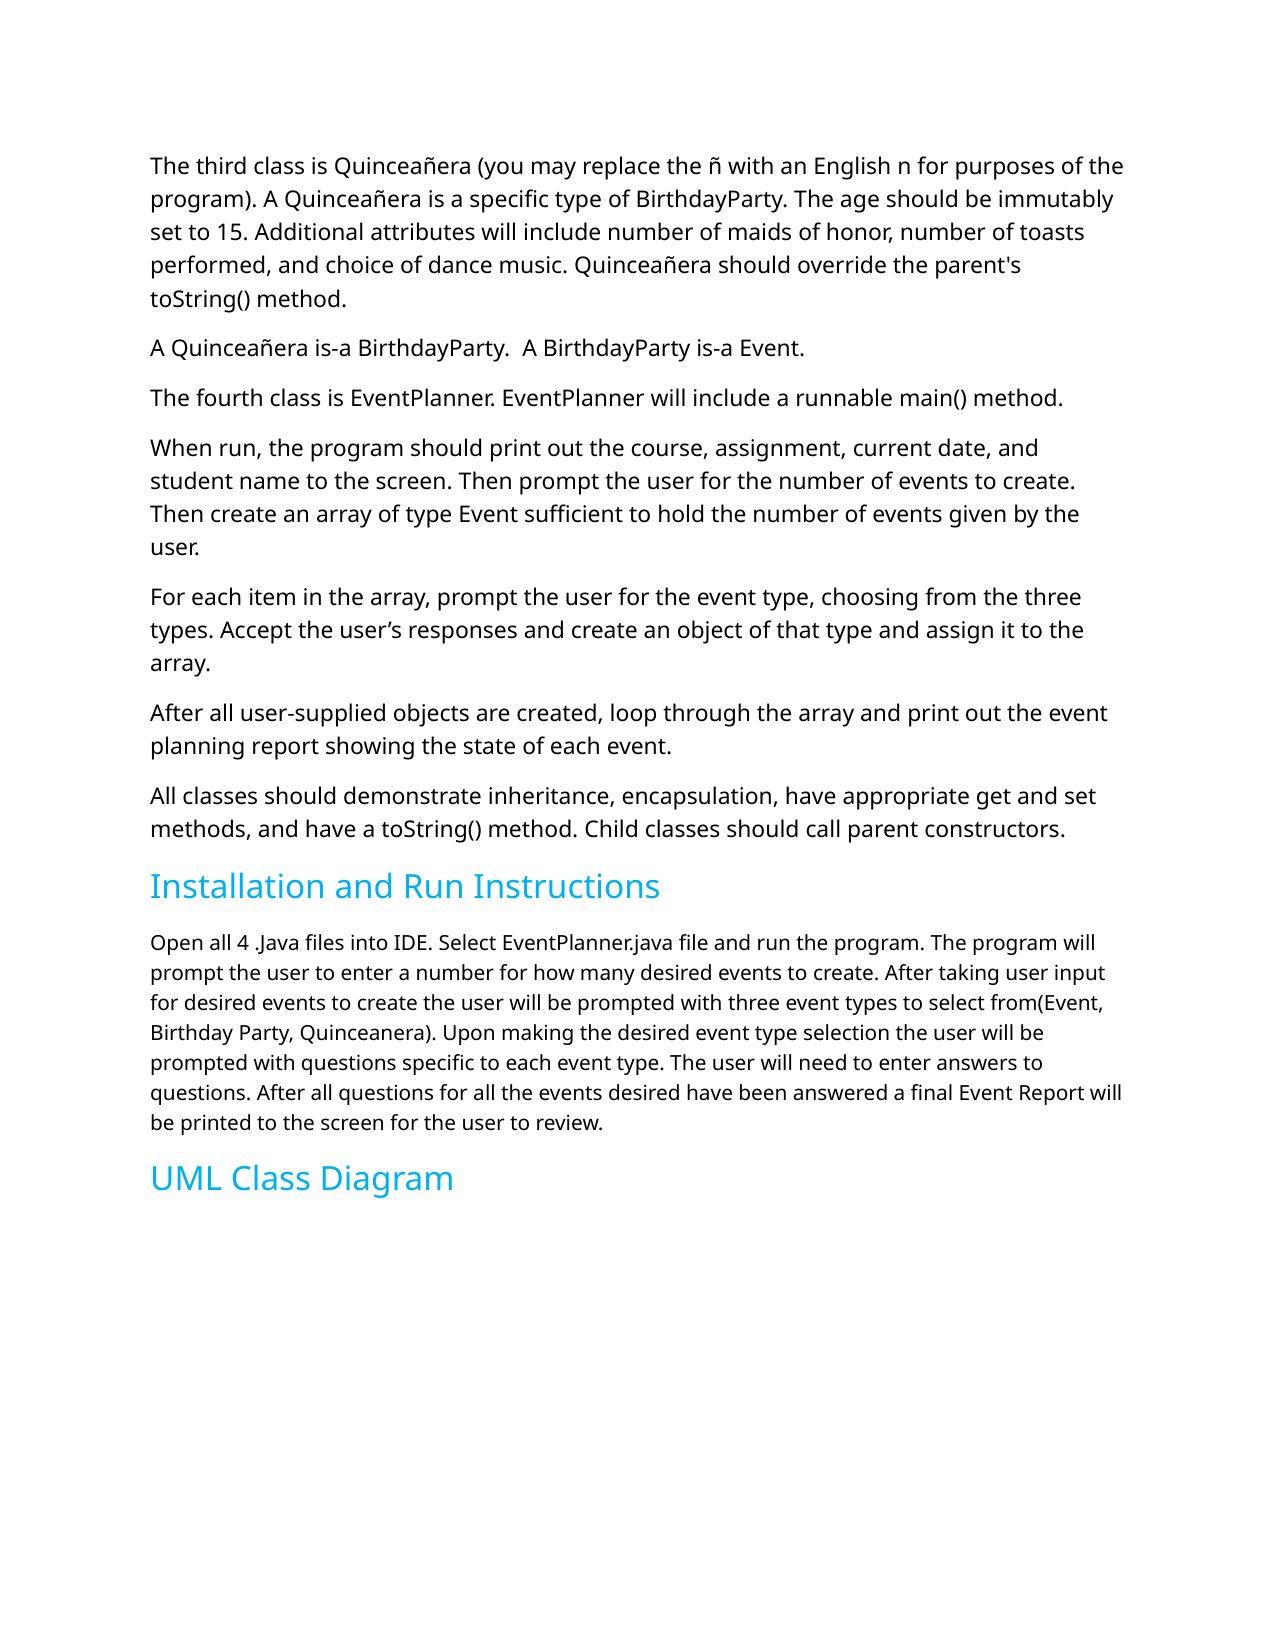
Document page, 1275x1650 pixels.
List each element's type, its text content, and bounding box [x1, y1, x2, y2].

text The third class is Quinceañera (you may replace the ñ with an English n for purposes of the program). A Quinceañera is a specific type of BirthdayParty. The age should be immutably set to 15. Additional attributes will include number of maids of honor, number of toasts performed, and choice of dance music. Quinceañera should override the parent's toString() method. [150, 150, 1125, 314]
text UML Class Diagram [150, 1155, 1125, 1201]
text When run, the program should print out the course, assignment, current date, and student name to the screen. Then prompt the user for the number of events to create. Then create an array of type Event sufficient to hold the number of events given by the user. [150, 432, 1125, 562]
text All classes should demonstrate inheritance, encapsulation, have appropriate get and set methods, and have a toString() method. Child classes should call parent constructors. [150, 780, 1125, 844]
text A Quinceañera is-a BirthdayParty. A BirthdayParty is-a Event. [150, 332, 1125, 363]
text Installation and Run Instructions [150, 863, 1125, 908]
text Open all 4 .Java files into IDE. Select EventPlanner.java file and run the program. The program will prompt the user to enter a number for how many desired events to create. After taking user input for desired events to create the user will be prompted with three event types to select from(Event, Birthday Party, Quinceanera). Upon making the desired event type selection the user will be prompted with questions specific to each event type. The user will need to enter answers to questions. After all questions for all the events desired have been answered a final Event Report will be printed to the screen for the user to review. [150, 928, 1125, 1137]
text The fourth class is EventPlanner. EventPlanner will include a runnable main() method. [150, 382, 1125, 413]
text For each item in the array, prompt the user for the event type, choosing from the three types. Accept the user’s responses and create an object of that type and assign it to the array. [150, 581, 1125, 678]
text After all user-supplied objects are created, loop through the array and print out the event planning report showing the state of each event. [150, 697, 1125, 761]
